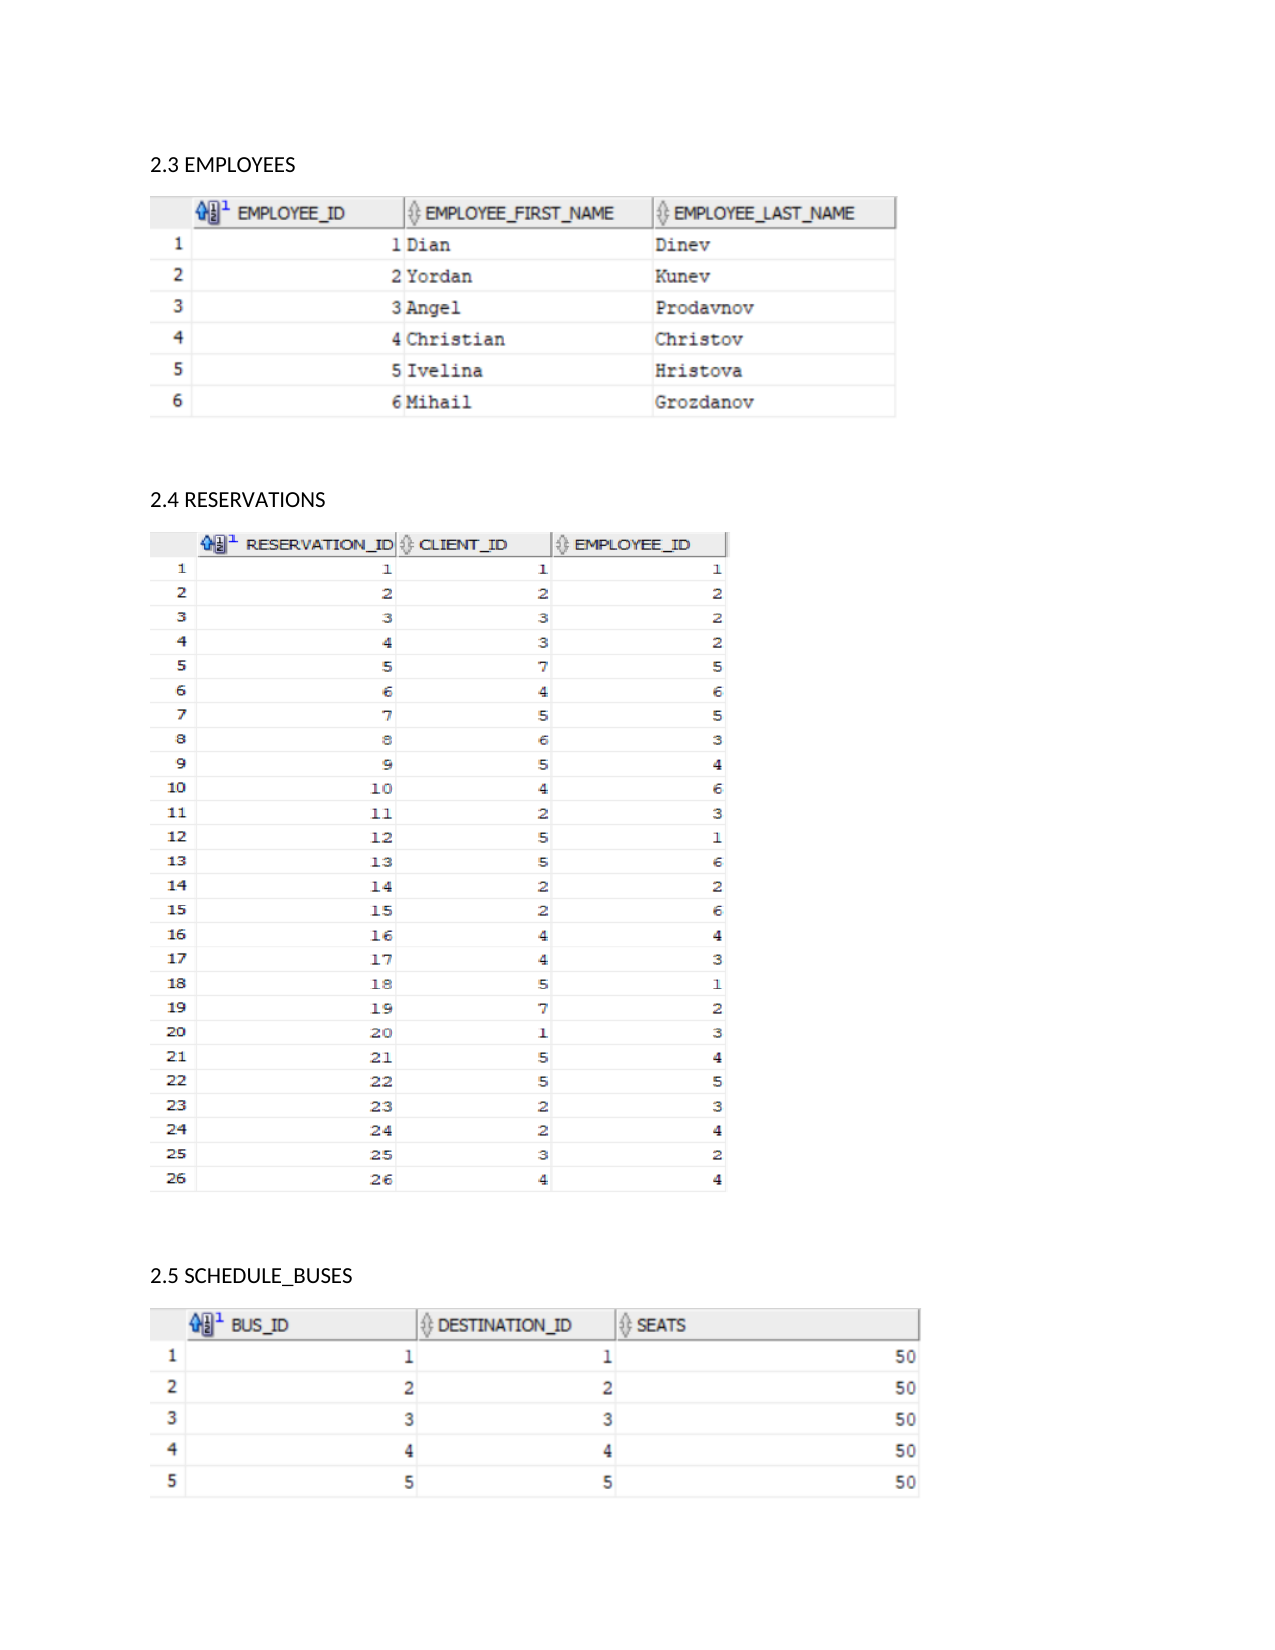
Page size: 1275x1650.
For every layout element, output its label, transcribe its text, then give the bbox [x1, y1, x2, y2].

text 2.4 RESERVATIONS [150, 485, 1125, 513]
picture [150, 532, 730, 1196]
text 2.3 EMPLOYEES [150, 150, 1125, 178]
text 2.5 SCHEDULE_BUSES [150, 1261, 1125, 1289]
picture [150, 196, 898, 420]
picture [150, 1308, 922, 1499]
